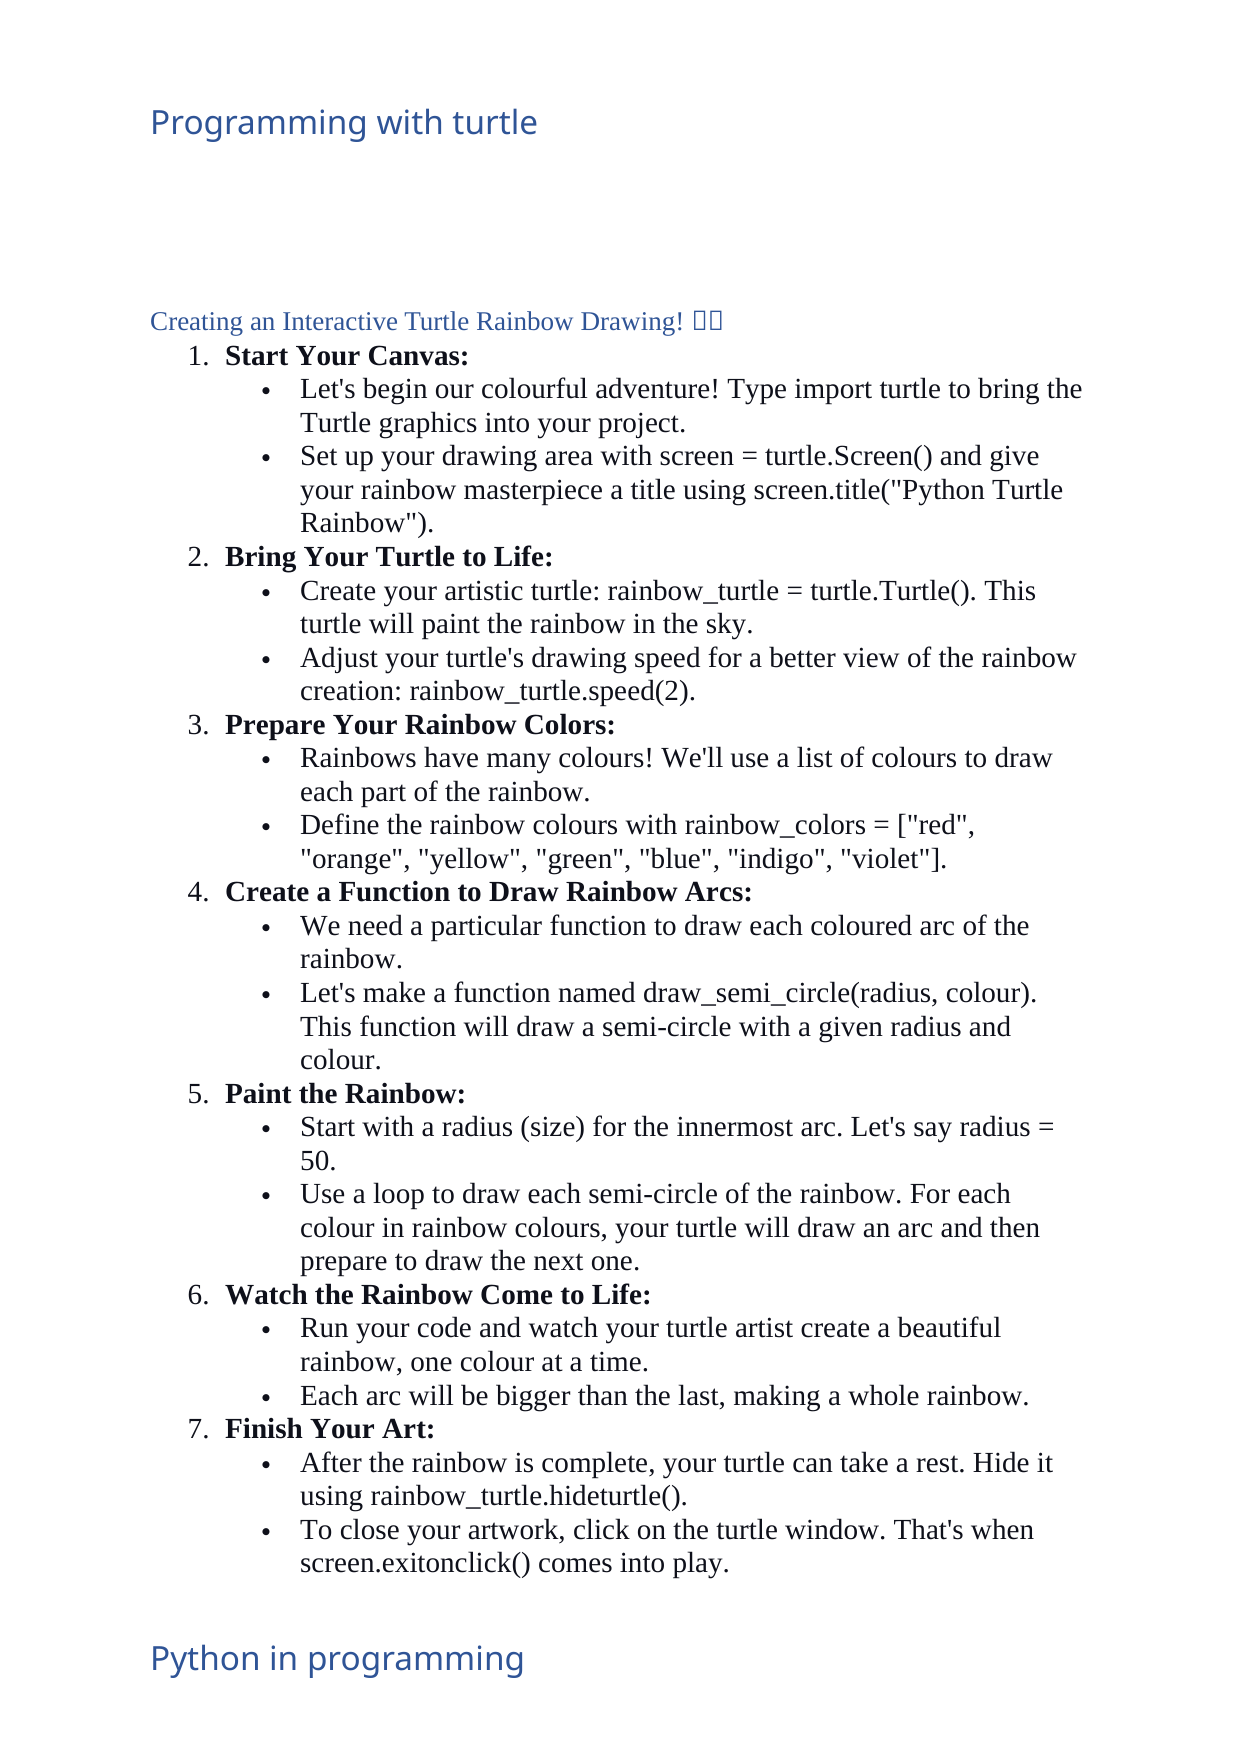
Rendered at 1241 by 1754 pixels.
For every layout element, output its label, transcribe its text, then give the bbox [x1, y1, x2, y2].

list Use a loop to draw each semi-circle of the rainbow. For each colour in rainbow colours, your turtle will draw an arc and then prepare to draw the next one. [262, 1176, 1090, 1277]
list Bring Your Turtle to Life: [187, 539, 1090, 573]
list We need a particular function to draw each coloured arc of the rainbow. [262, 908, 1090, 975]
list Prepare Your Rainbow Colors: [187, 707, 1090, 740]
list Rainbows have many colours! We'll use a list of colours to draw each part of the rainbow. [262, 740, 1090, 807]
list Let's make a function named draw_semi_circle(radius, colour). This function will draw a semi-circle with a given radius and colour. [262, 975, 1090, 1076]
list Start Your Canvas: [187, 338, 1090, 371]
list Each arc will be bigger than the last, making a whole rainbow. [262, 1378, 1090, 1411]
list Adjust your turtle's drawing speed for a better view of the rainbow creation: rainbow_turtle.speed(2). [262, 640, 1090, 707]
list After the rainbow is complete, your turtle can take a rest. Hide it using rainbow_turtle.hideturtle(). [262, 1445, 1090, 1512]
list Create a Function to Draw Rainbow Arcs: [187, 874, 1090, 908]
list Watch the Rainbow Come to Life: [187, 1277, 1090, 1311]
list Finish Your Art: [187, 1411, 1090, 1445]
list Let's begin our colourful adventure! Type import turtle to bring the Turtle graphics into your project. [262, 371, 1090, 438]
list Define the rainbow colours with rainbow_colors = ["red", "orange", "yellow", "green", "blue", "indigo", "violet"]. [262, 807, 1090, 874]
list Start with a radius (size) for the innermost arc. Let's say radius = 50. [262, 1109, 1090, 1176]
list To close your artwork, click on the turtle window. That's when screen.exitonclick() comes into play. [262, 1512, 1090, 1579]
list Paint the Rainbow: [187, 1076, 1090, 1109]
subtitle Creating an Interactive Turtle Rainbow Drawing! 🐢🌈 [150, 301, 1090, 338]
list Set up your drawing area with screen = turtle.Screen() and give your rainbow masterpiece a title using screen.title("Python Turtle Rainbow"). [262, 438, 1090, 539]
list Create your artistic turtle: rainbow_turtle = turtle.Turtle(). This turtle will paint the rainbow in the sky. [262, 573, 1090, 640]
list Run your code and watch your turtle artist create a beautiful rainbow, one colour at a time. [262, 1311, 1090, 1378]
